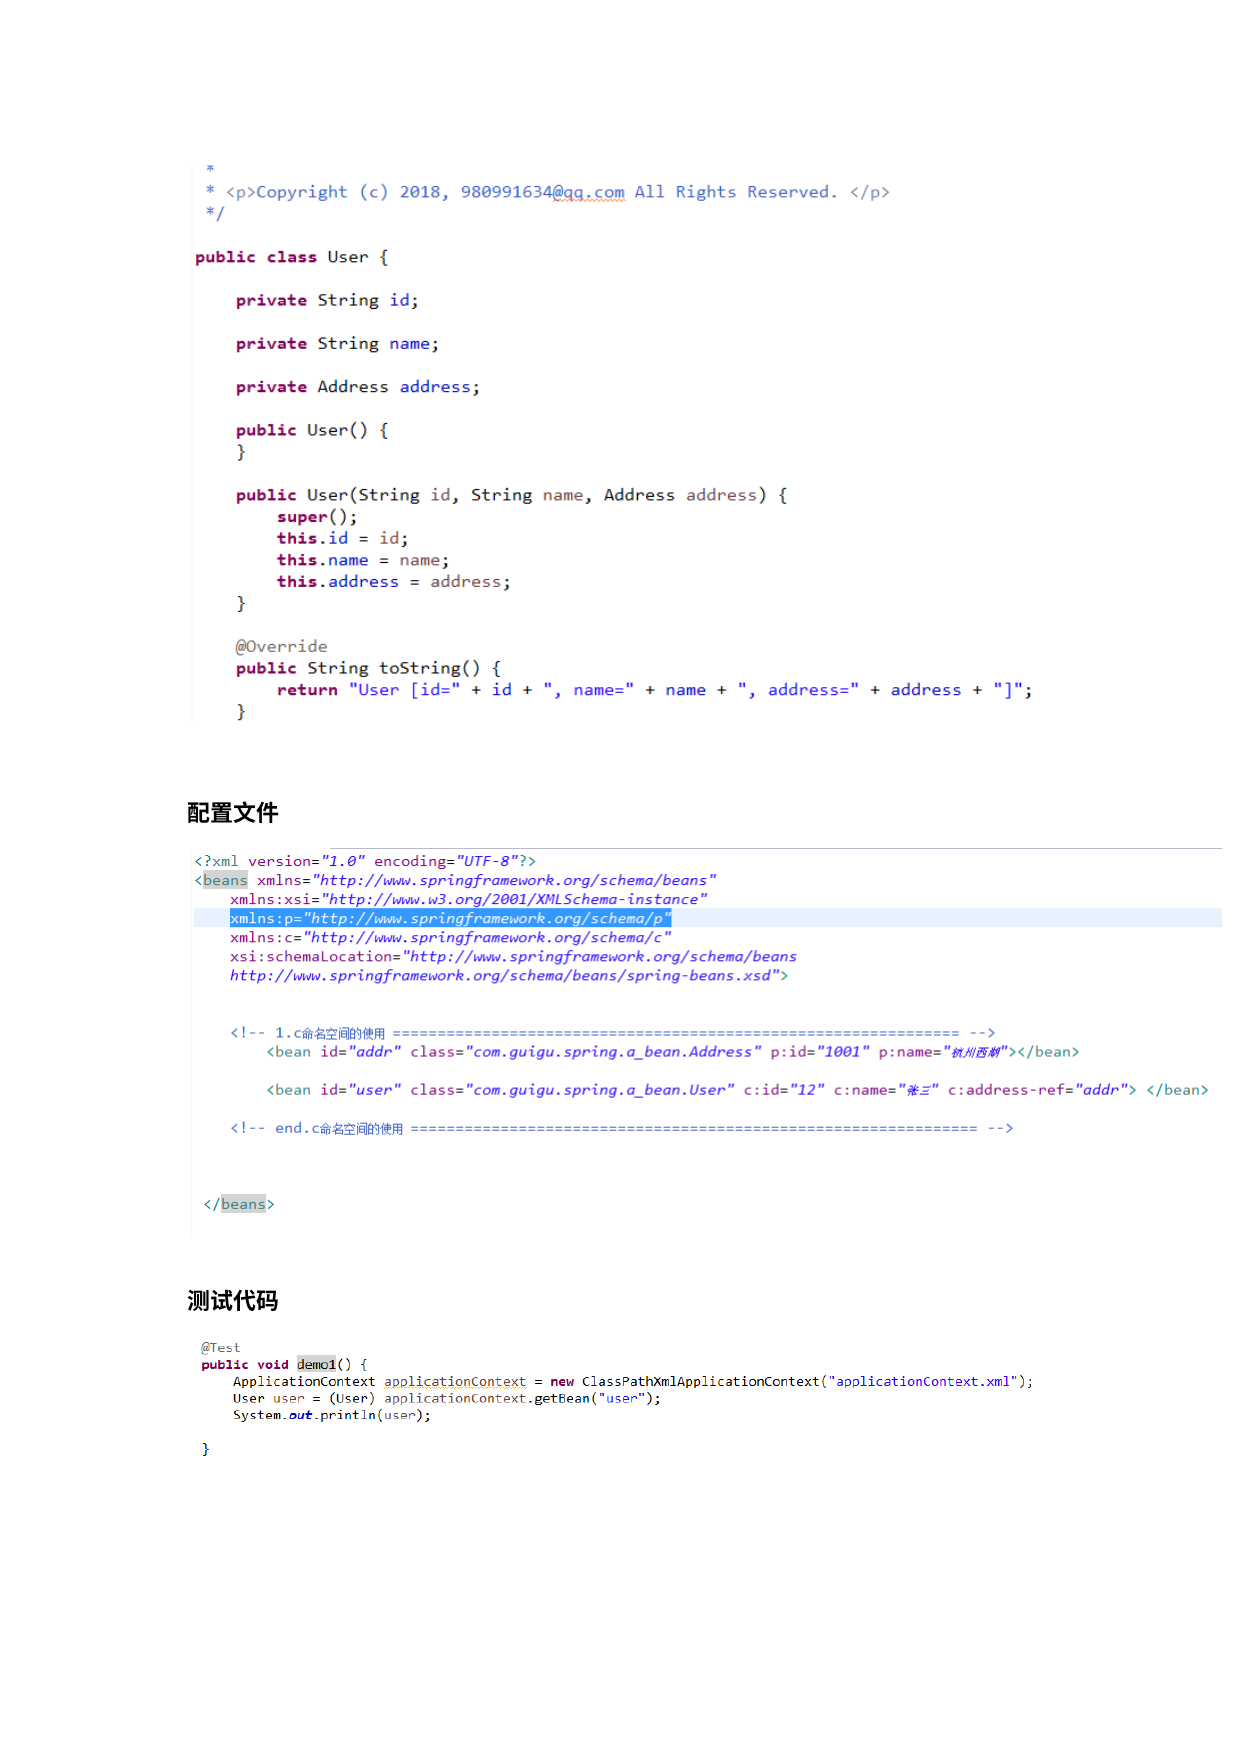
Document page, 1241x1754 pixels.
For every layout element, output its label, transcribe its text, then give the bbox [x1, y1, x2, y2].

text 配置文件 [187, 779, 1053, 844]
picture [187, 844, 1225, 1241]
picture [187, 162, 1053, 726]
text 测试代码 [187, 1267, 1053, 1332]
picture [187, 1332, 1053, 1475]
